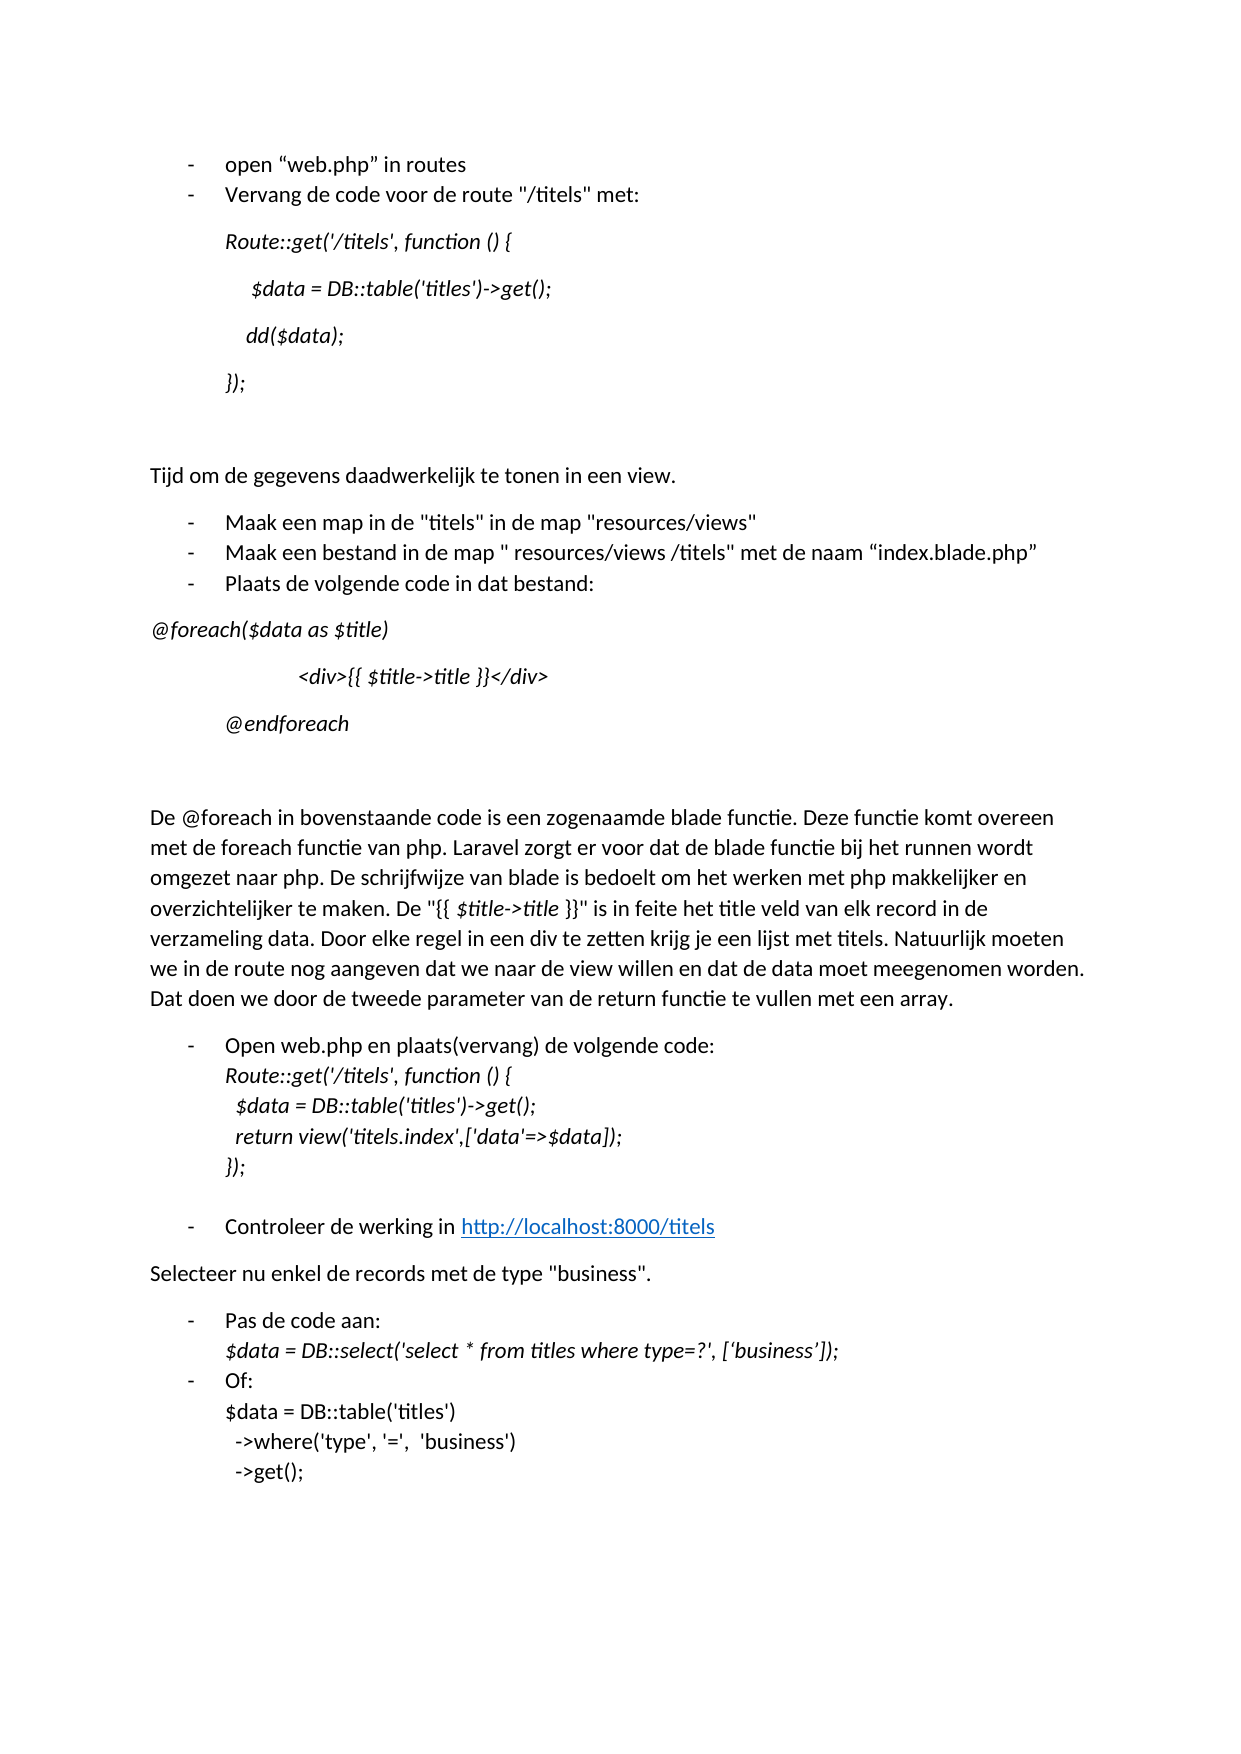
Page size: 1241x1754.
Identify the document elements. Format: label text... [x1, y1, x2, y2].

text De @foreach in bovenstaande code is een zogenaamde blade functie. Deze functie komt overeen met de foreach functie van php. Laravel zorgt er voor dat de blade functie bij het runnen wordt omgezet naar php. De schrijfwijze van blade is bedoelt om het werken met php makkelijker en overzichtelijker te maken. De "{{ $title->title }}" is in feite het title veld van elk record in de verzameling data. Door elke regel in een div te zetten krijg je een lijst met titels. Natuurlijk moeten we in de route nog aangeven dat we naar de view willen en dat de data moet meegenomen worden. Dat doen we door de tweede parameter van de return functie te vullen met een array. [150, 803, 1090, 1012]
text Tijd om de gegevens daadwerkelijk te tonen in een view. [150, 461, 1090, 489]
list Controleer de werking in http://localhost:8000/titels [187, 1212, 1090, 1241]
text @endforeach [224, 709, 1090, 737]
list open “web.php” in routes [187, 150, 1090, 178]
list Pas de code aan: $data = DB::select('select * from titles where type=?', [‘business’]); [187, 1306, 1090, 1364]
text dd($data); [225, 321, 1090, 349]
list Vervang de code voor de route "/titels" met: [187, 180, 1090, 208]
list Of: $data = DB::table('titles') ->where('type', '=', 'business') ->get(); [187, 1367, 1090, 1485]
text Selecteer nu enkel de records met de type "business". [150, 1259, 1090, 1287]
list Maak een bestand in de map " resources/views /titels" met de naam “index.blade.php” [187, 538, 1090, 567]
text Route::get('/titels', function () { [225, 227, 1090, 255]
list Maak een map in de "titels" in de map "resources/views" [187, 508, 1090, 536]
list Plaats de volgende code in dat bestand: [187, 569, 1090, 597]
text $data = DB::table('titles')->get(); [225, 274, 1090, 302]
text <div>{{ $title->title }}</div> [150, 662, 1090, 691]
text }); [225, 368, 1090, 396]
list Open web.php en plaats(vervang) de volgende code: Route::get('/titels', function () { $data = DB::table('titles')->get(); return view('titels.index',['data'=>$data]); }); [187, 1031, 1090, 1210]
text @foreach($data as $title) [150, 616, 1090, 644]
